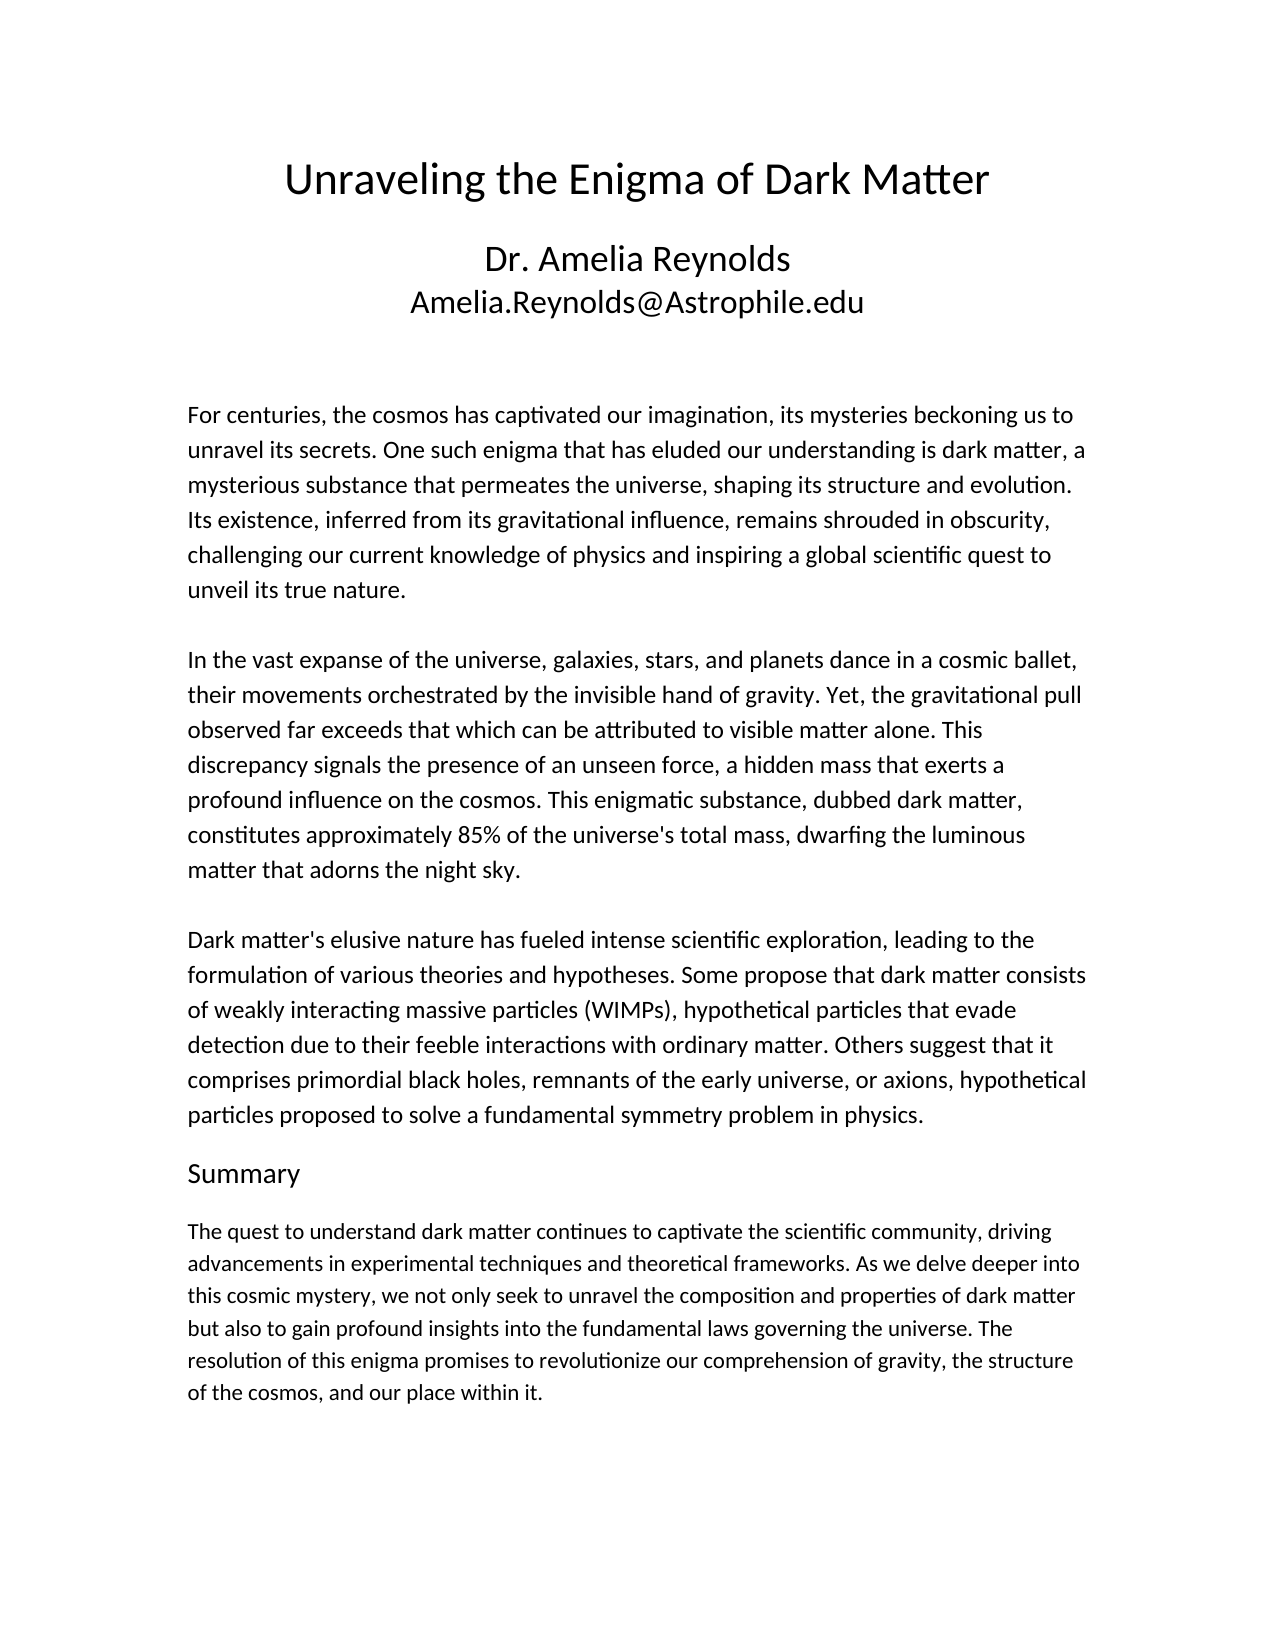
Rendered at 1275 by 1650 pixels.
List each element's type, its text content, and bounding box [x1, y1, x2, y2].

text Summary [187, 1155, 1087, 1191]
text Dr. Amelia Reynolds [187, 235, 1087, 281]
text Unraveling the Enigma of Dark Matter [187, 150, 1087, 206]
text For centuries, the cosmos has captivated our imagination, its mysteries beckoning us to unravel its secrets. One such enigma that has eluded our understanding is dark matter, a mysterious substance that permeates the universe, shaping its structure and evolution. Its existence, inferred from its gravitational influence, remains shrouded in obscurity, challenging our current knowledge of physics and inspiring a global scientific quest to unveil its true nature. In the vast expanse of the universe, galaxies, stars, and planets dance in a cosmic ballet, their movements orchestrated by the invisible hand of gravity. Yet, the gravitational pull observed far exceeds that which can be attributed to visible matter alone. This discrepancy signals the presence of an unseen force, a hidden mass that exerts a profound influence on the cosmos. This enigmatic substance, dubbed dark matter, constitutes approximately 85% of the universe's total mass, dwarfing the luminous matter that adorns the night sky. Dark matter's elusive nature has fueled intense scientific exploration, leading to the formulation of various theories and hypotheses. Some propose that dark matter consists of weakly interacting massive particles (WIMPs), hypothetical particles that evade detection due to their feeble interactions with ordinary matter. Others suggest that it comprises primordial black holes, remnants of the early universe, or axions, hypothetical particles proposed to solve a fundamental symmetry problem in physics. [187, 399, 1087, 1130]
text Amelia.Reynolds@Astrophile.edu [187, 281, 1087, 322]
text The quest to understand dark matter continues to captivate the scientific community, driving advancements in experimental techniques and theoretical frameworks. As we delve deeper into this cosmic mystery, we not only seek to unravel the composition and properties of dark matter but also to gain profound insights into the fundamental laws governing the universe. The resolution of this enigma promises to revolutionize our comprehension of gravity, the structure of the cosmos, and our place within it. [187, 1217, 1087, 1406]
